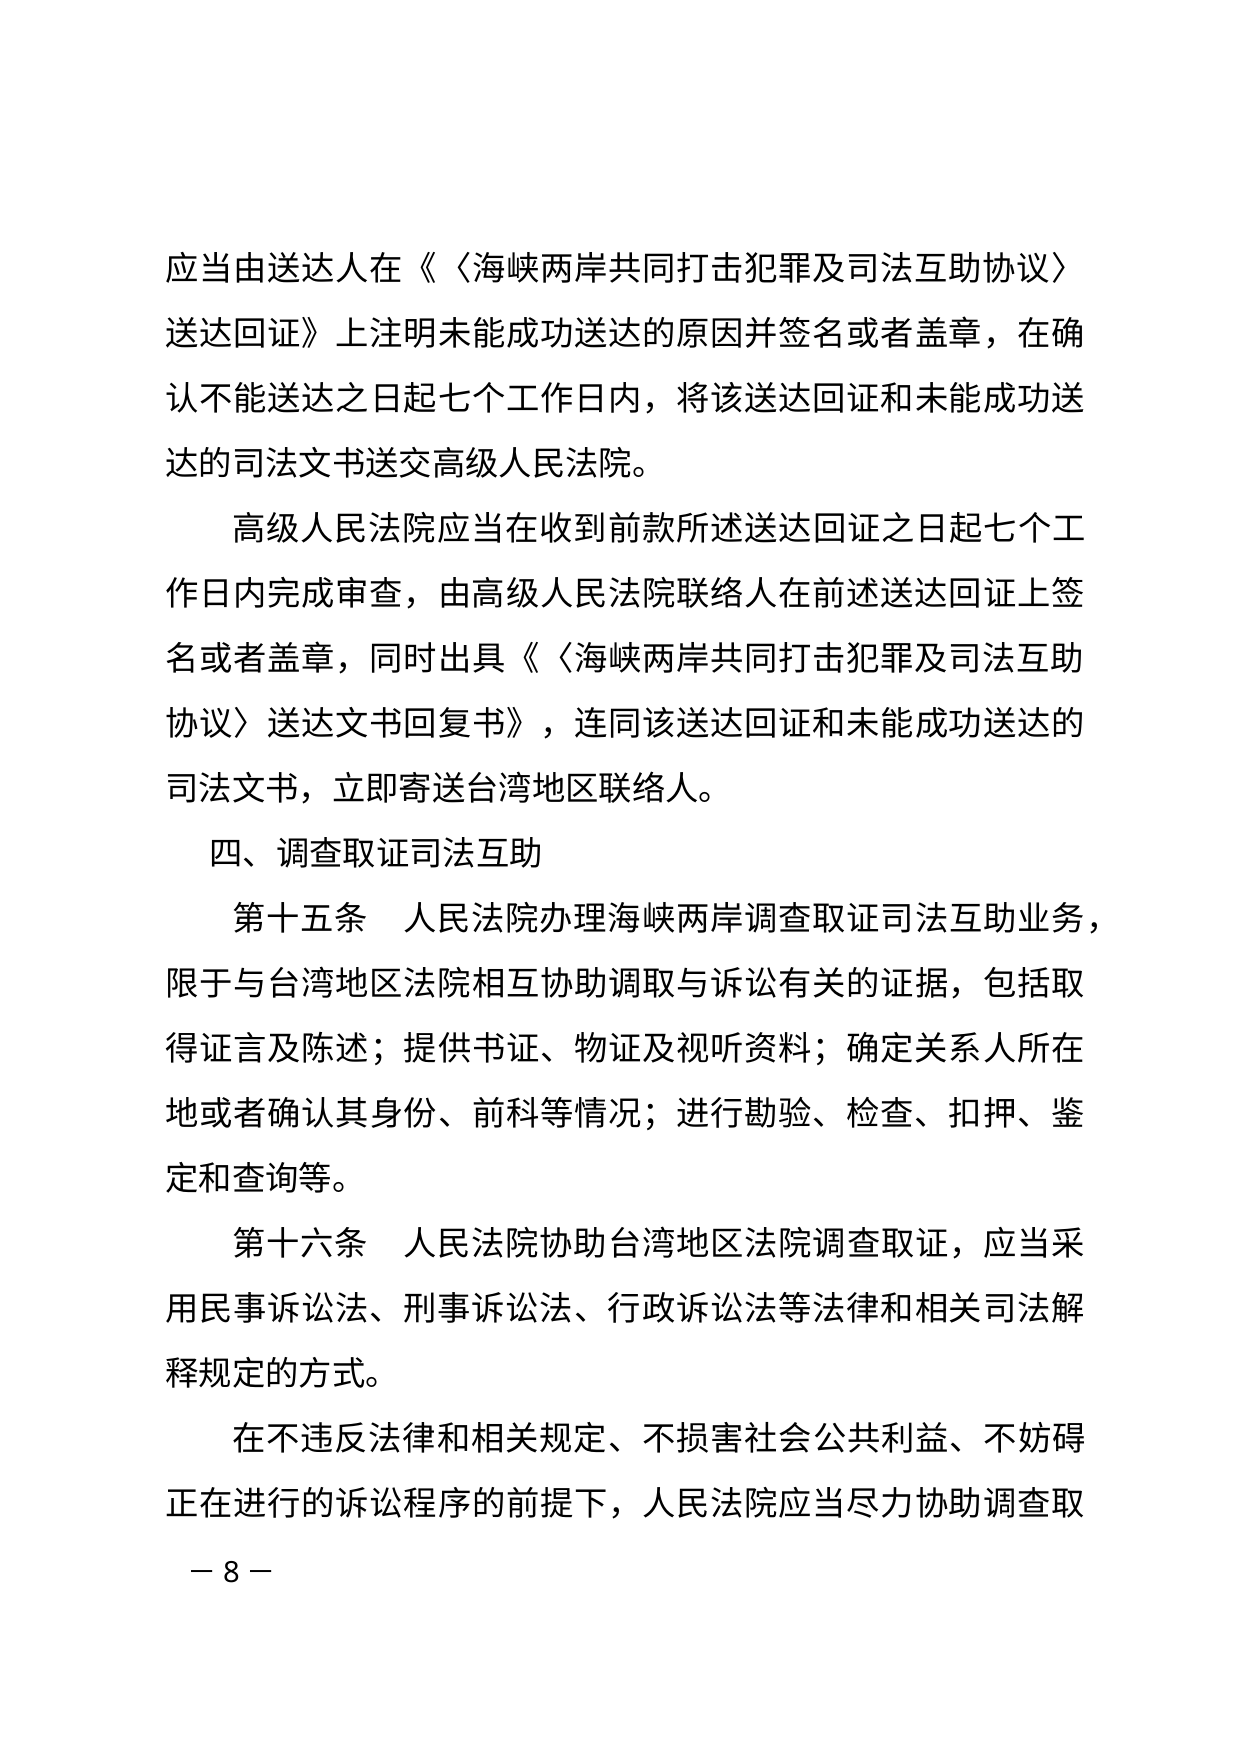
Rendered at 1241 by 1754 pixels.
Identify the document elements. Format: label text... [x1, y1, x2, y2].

text 第十五条 人民法院办理海峡两岸调查取证司法互助业务，限于与台湾地区法院相互协助调取与诉讼有关的证据，包括取得证言及陈述；提供书证、物证及视听资料；确定关系人所在地或者确认其身份、前科等情况；进行勘验、检查、扣押、鉴定和查询等。 [165, 883, 1087, 1208]
text 高级人民法院应当在收到前款所述送达回证之日起七个工作日内完成审查，由高级人民法院联络人在前述送达回证上签名或者盖章，同时出具《〈海峡两岸共同打击犯罪及司法互助协议〉送达文书回复书》，连同该送达回证和未能成功送达的司法文书，立即寄送台湾地区联络人。 [165, 493, 1087, 818]
text 四、调查取证司法互助 [165, 818, 1087, 883]
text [165, 1403, 1087, 1533]
text 第十六条 人民法院协助台湾地区法院调查取证，应当采用民事诉讼法、刑事诉讼法、行政诉讼法等法律和相关司法解释规定的方式。 [165, 1208, 1087, 1403]
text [165, 233, 1087, 493]
